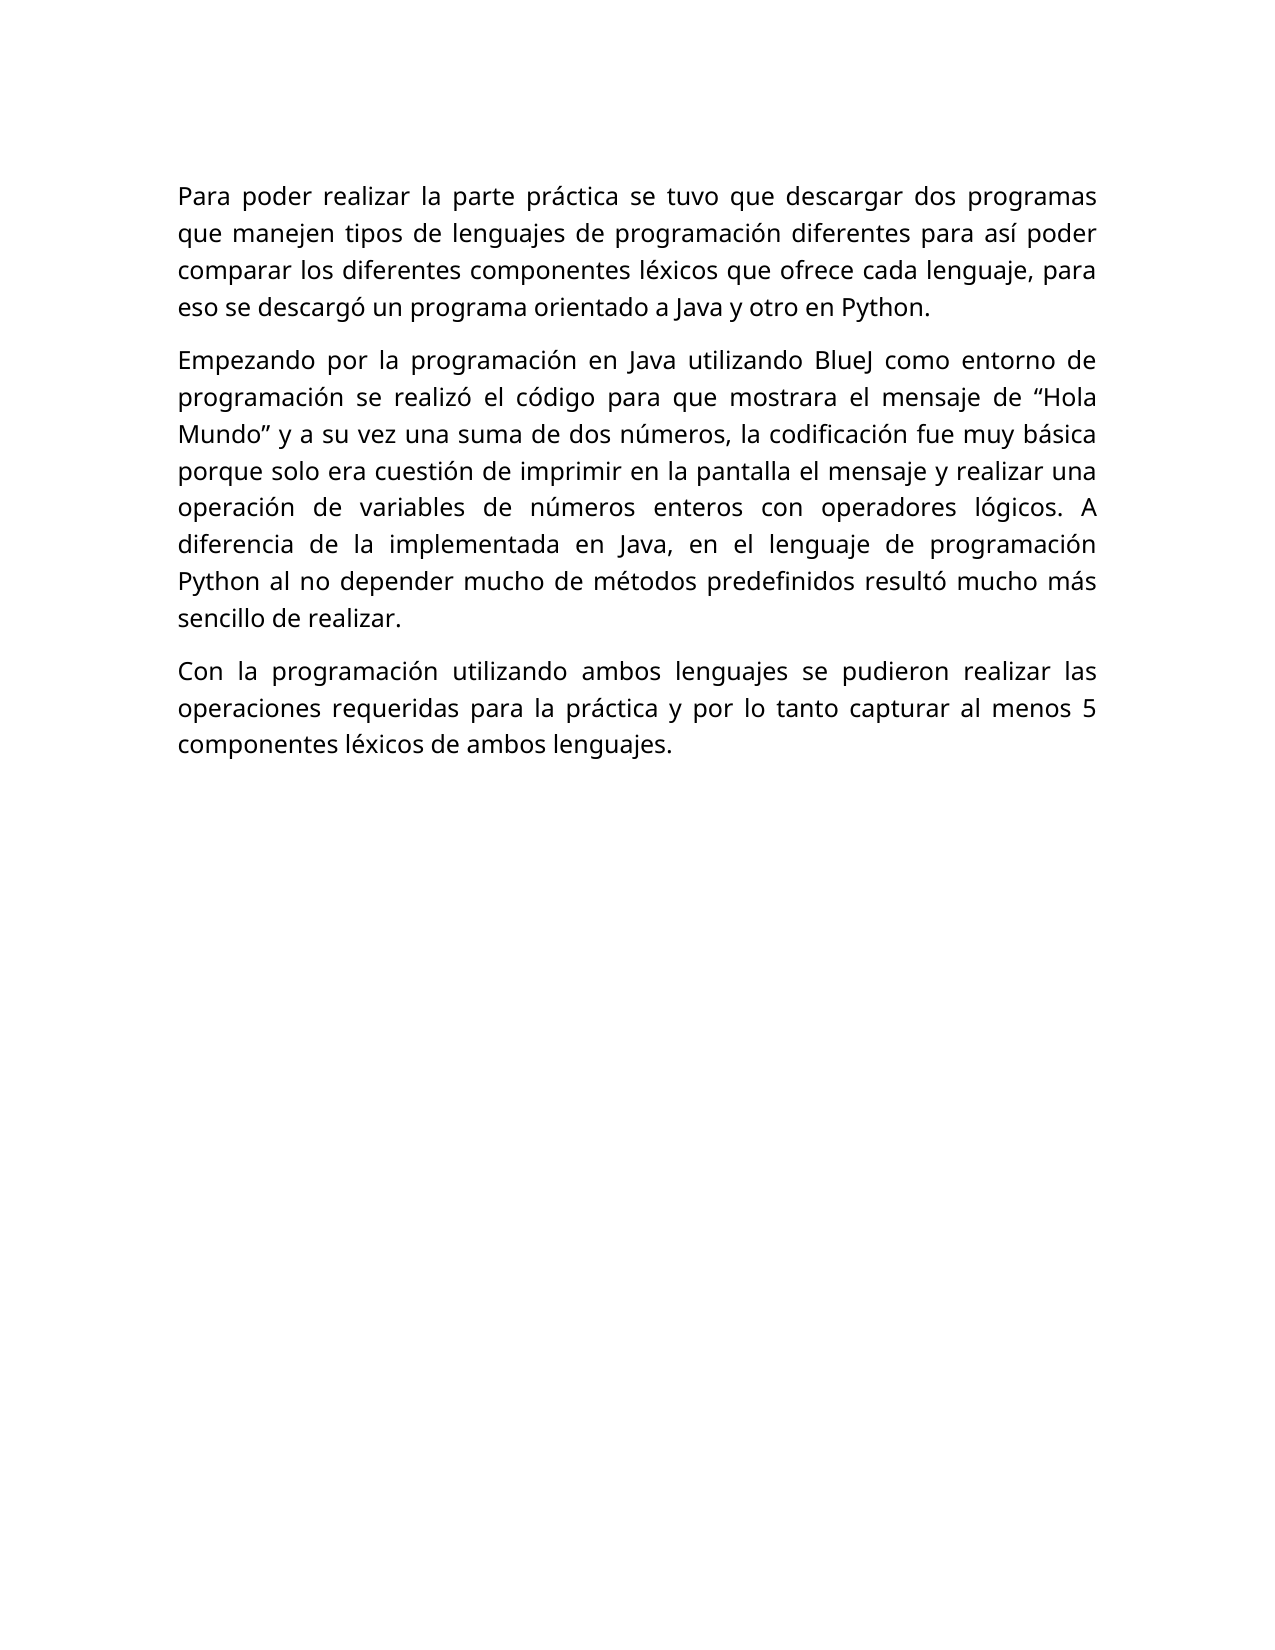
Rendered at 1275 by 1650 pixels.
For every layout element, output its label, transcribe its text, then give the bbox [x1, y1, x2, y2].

text Para poder realizar la parte práctica se tuvo que descargar dos programas que manejen tipos de lenguajes de programación diferentes para así poder comparar los diferentes componentes léxicos que ofrece cada lenguaje, para eso se descargó un programa orientado a Java y otro en Python. [177, 148, 1098, 323]
text Con la programación utilizando ambos lenguajes se pudieron realizar las operaciones requeridas para la práctica y por lo tanto capturar al menos 5 componentes léxicos de ambos lenguajes. [177, 654, 1098, 761]
text Empezando por la programación en Java utilizando BlueJ como entorno de programación se realizó el código para que mostrara el mensaje de “Hola Mundo” y a su vez una suma de dos números, la codificación fue muy básica porque solo era cuestión de imprimir en la pantalla el mensaje y realizar una operación de variables de números enteros con operadores lógicos. A diferencia de la implementada en Java, en el lenguaje de programación Python al no depender mucho de métodos predefinidos resultó mucho más sencillo de realizar. [177, 343, 1098, 634]
